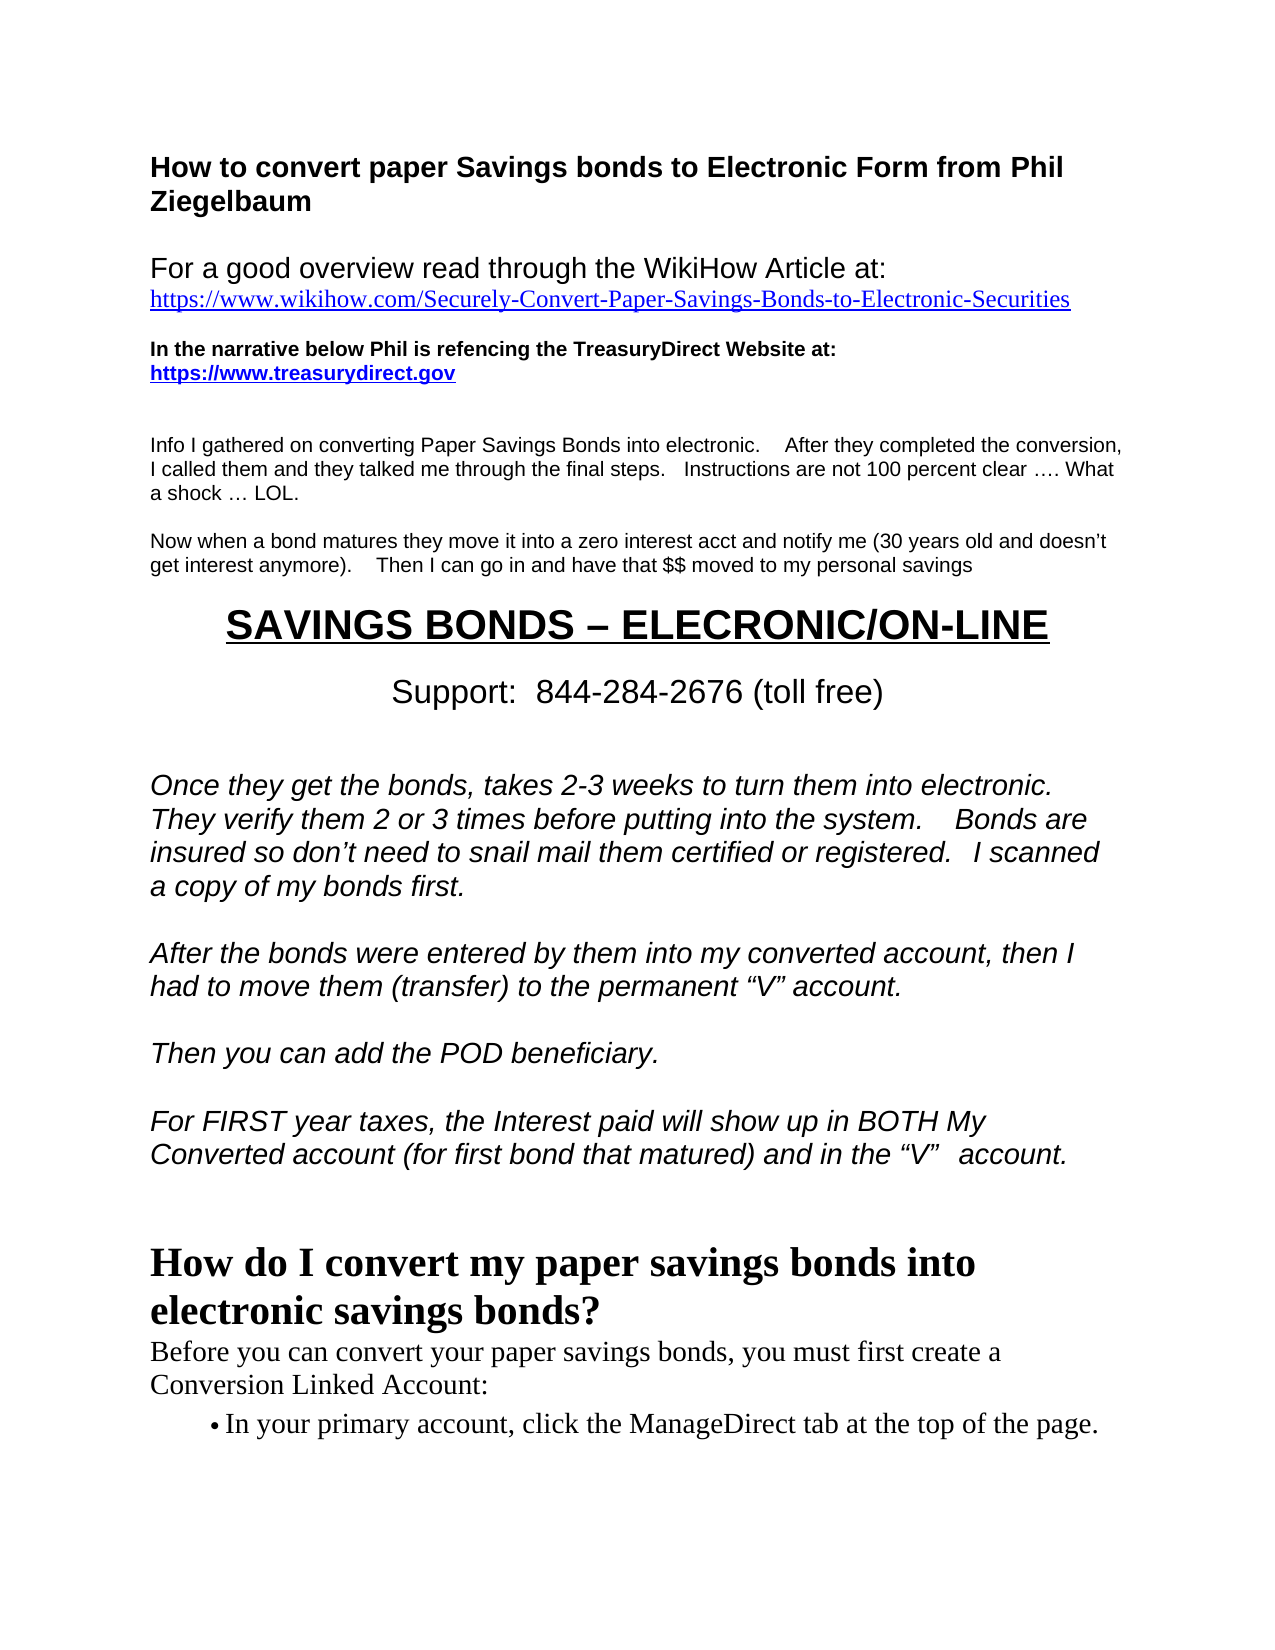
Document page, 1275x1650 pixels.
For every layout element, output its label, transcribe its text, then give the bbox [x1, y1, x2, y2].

text Then you can add the POD beneficiary. [150, 1037, 1125, 1070]
text For a good overview read through the WikiHow Article at: https://www.wikihow.com/Securely-Convert-Paper-Savings-Bonds-to-Electronic-Securities [150, 251, 1125, 313]
text Once they get the bonds, takes 2-3 weeks to turn them into electronic. They verify them 2 or 3 times before putting into the system. Bonds are insured so don’t need to snail mail them certified or registered. I scanned a copy of my bonds first. [150, 768, 1125, 902]
text How do I convert my paper savings bonds into electronic savings bonds? [150, 1238, 1125, 1334]
text Info I gathered on converting Paper Savings Bonds into electronic. After they completed the conversion, I called them and they talked me through the final steps. Instructions are not 100 percent clear …. What a shock … LOL. [150, 433, 1125, 504]
text Before you can convert your paper savings bonds, you must first create a Conversion Linked Account: [150, 1334, 1125, 1401]
text In the narrative below Phil is refencing the TreasuryDirect Website at: https://www.treasurydirect.gov [150, 337, 1125, 385]
list In your primary account, click the ManageDirect tab at the top of the page. [211, 1406, 1125, 1439]
text After the bonds were entered by them into my converted account, then I had to move them (transfer) to the permanent “V” account. [150, 936, 1125, 1003]
text SAVINGS BONDS – ELECRONIC/ON-LINE [150, 600, 1125, 648]
text For FIRST year taxes, the Interest paid will show up in BOTH My Converted account (for first bond that matured) and in the “V” account. [150, 1104, 1125, 1171]
text Now when a bond matures they move it into a zero interest acct and notify me (30 years old and doesn’t get interest anymore). Then I can go in and have that $$ moved to my personal savings [150, 528, 1125, 576]
text Support: 844-284-2676 (toll free) [150, 672, 1125, 711]
text How to convert paper Savings bonds to Electronic Form from Phil Ziegelbaum [150, 150, 1125, 217]
